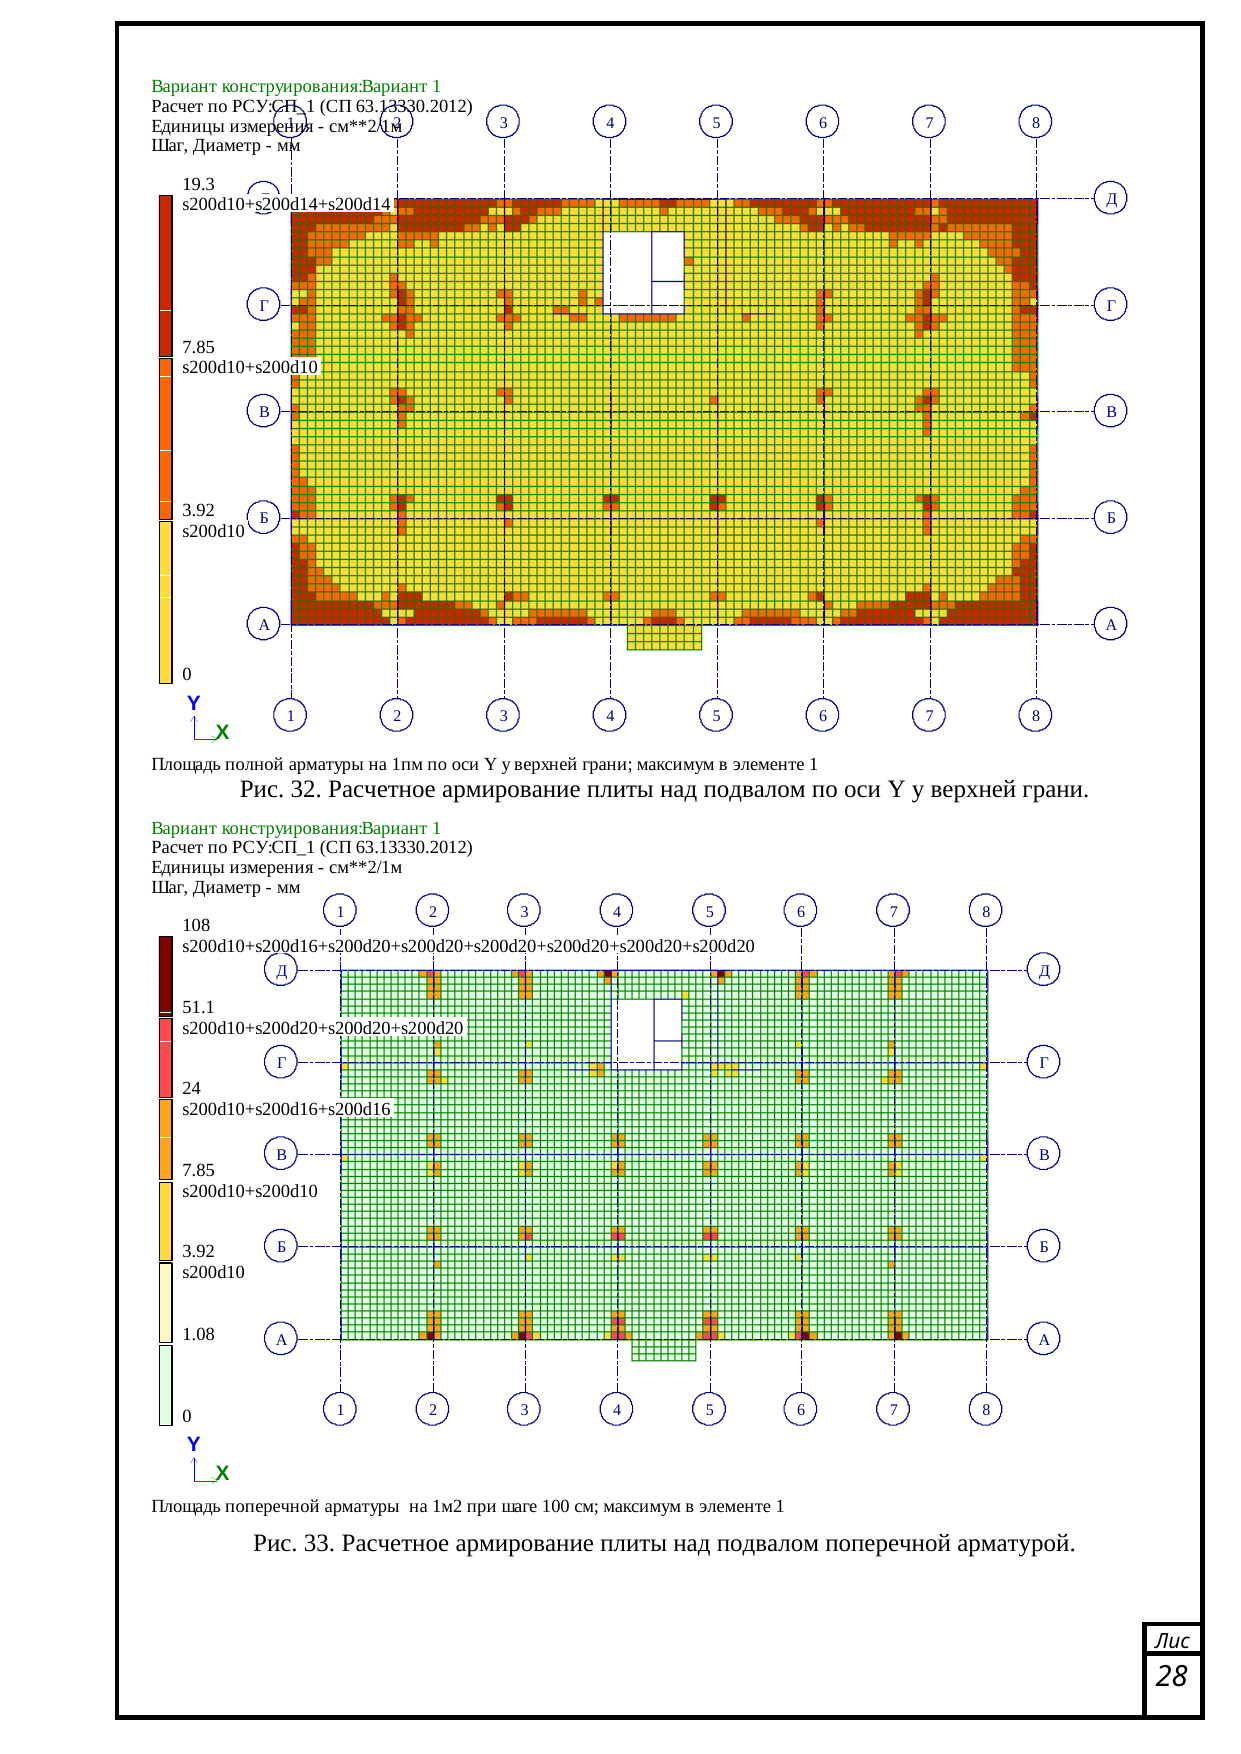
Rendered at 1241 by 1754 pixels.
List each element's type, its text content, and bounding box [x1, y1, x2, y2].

text Рис. 32. Расчетное армирование плиты над подвалом по оси Y у верхней грани. [148, 774, 1181, 803]
text Рис. 33. Расчетное армирование плиты над подвалом поперечной арматурой. [148, 1528, 1181, 1557]
